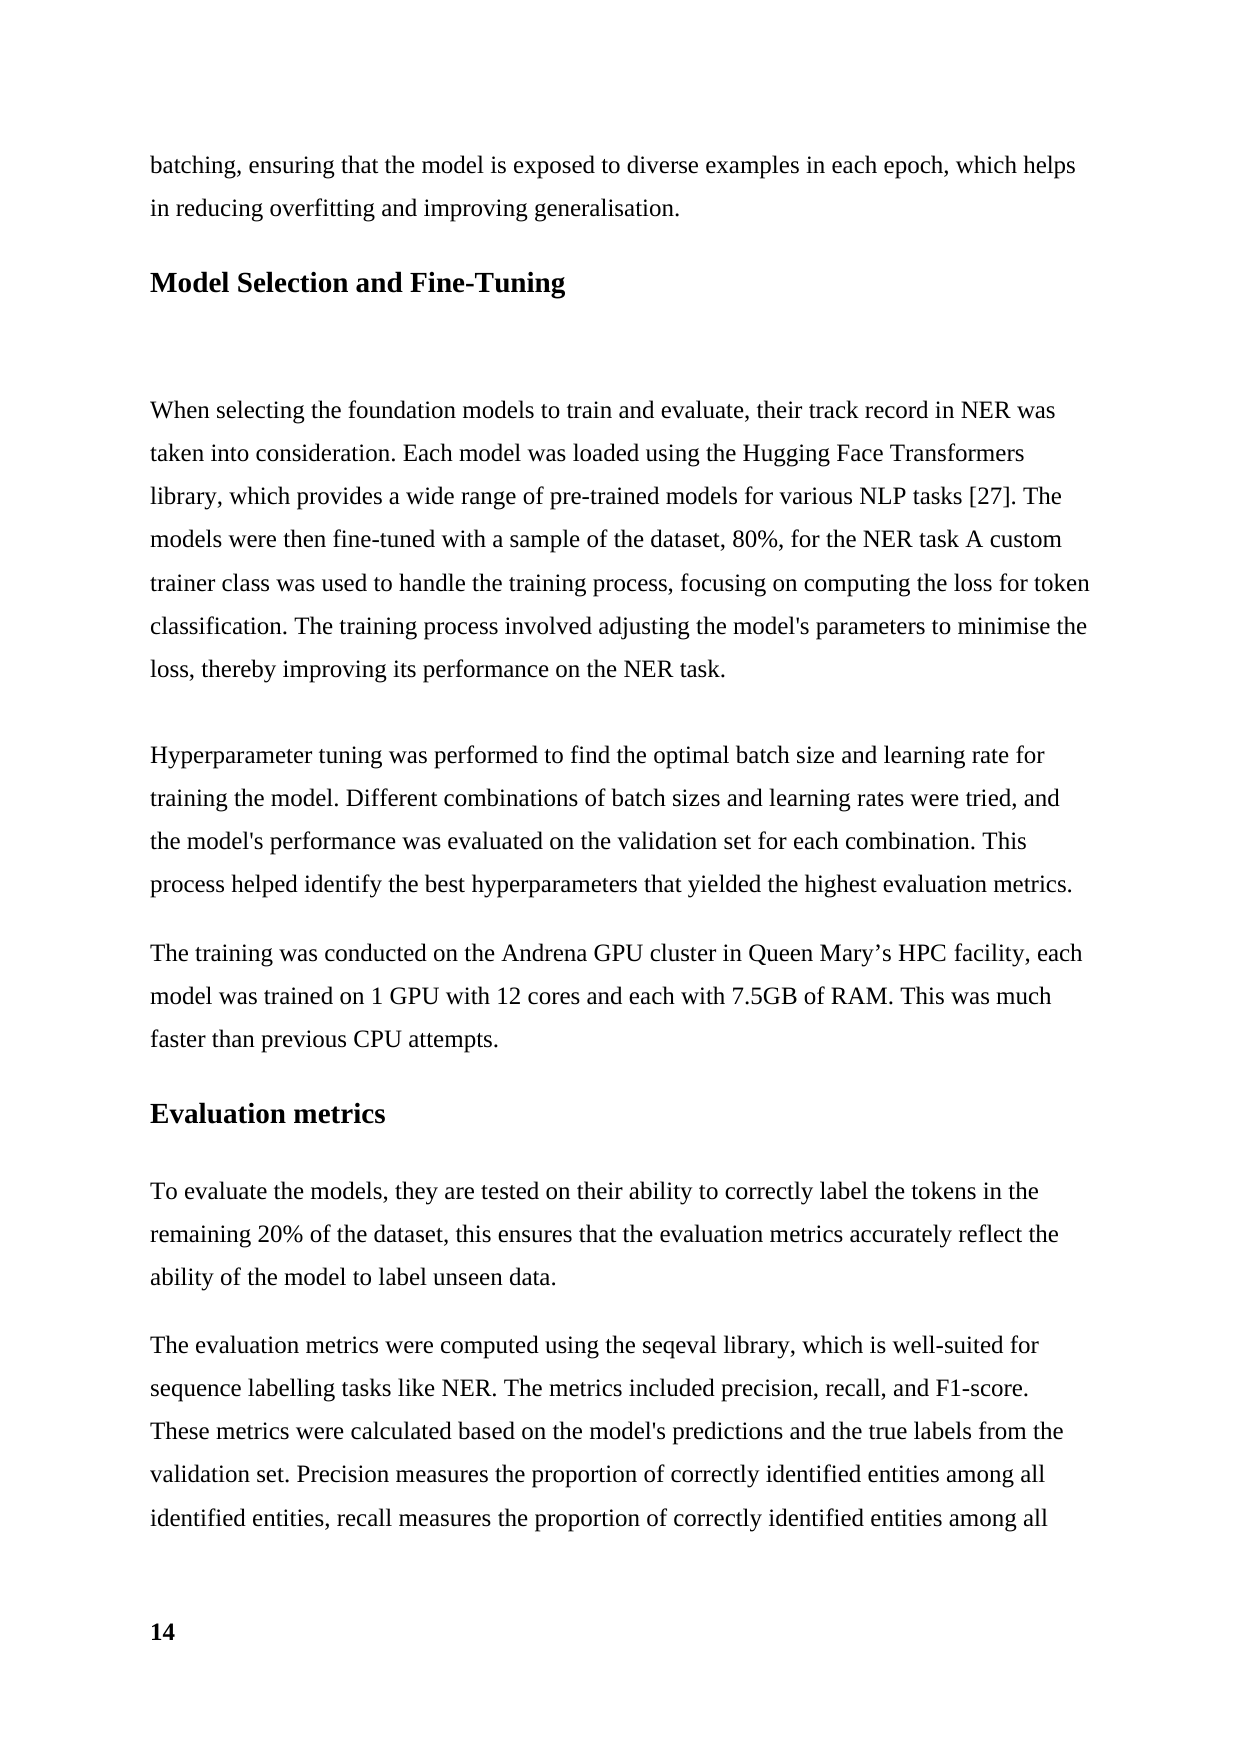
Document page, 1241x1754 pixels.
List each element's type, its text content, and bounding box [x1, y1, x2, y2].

text Model Selection and Fine-Tuning [150, 265, 1090, 299]
text Hyperparameter tuning was performed to find the optimal batch size and learning rate for training the model. Different combinations of batch sizes and learning rates were tried, and the model's performance was evaluated on the validation set for each combination. This process helped identify the best hyperparameters that yielded the highest evaluation metrics. [150, 740, 1090, 898]
text The training was conducted on the Andrena GPU cluster in Queen Mary’s HPC facility, each model was trained on 1 GPU with 12 cores and each with 7.5GB of RAM. This was much faster than previous CPU attempts. [150, 938, 1090, 1053]
text Evaluation metrics [150, 1096, 1090, 1130]
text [150, 1330, 1090, 1531]
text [150, 150, 1090, 222]
text When selecting the foundation models to train and evaluate, their track record in NER was taken into consideration. Each model was loaded using the Hugging Face Transformers library, which provides a wide range of pre-trained models for various NLP tasks [27]. The models were then fine-tuned with a sample of the dataset, 80%, for the NER task A custom trainer class was used to handle the training process, focusing on computing the loss for token classification. The training process involved adjusting the model's parameters to minimise the loss, thereby improving its performance on the NER task. [150, 395, 1090, 683]
text To evaluate the models, they are tested on their ability to correctly label the tokens in the remaining 20% of the dataset, this ensures that the evaluation metrics accurately reflect the ability of the model to label unseen data. [150, 1176, 1090, 1291]
